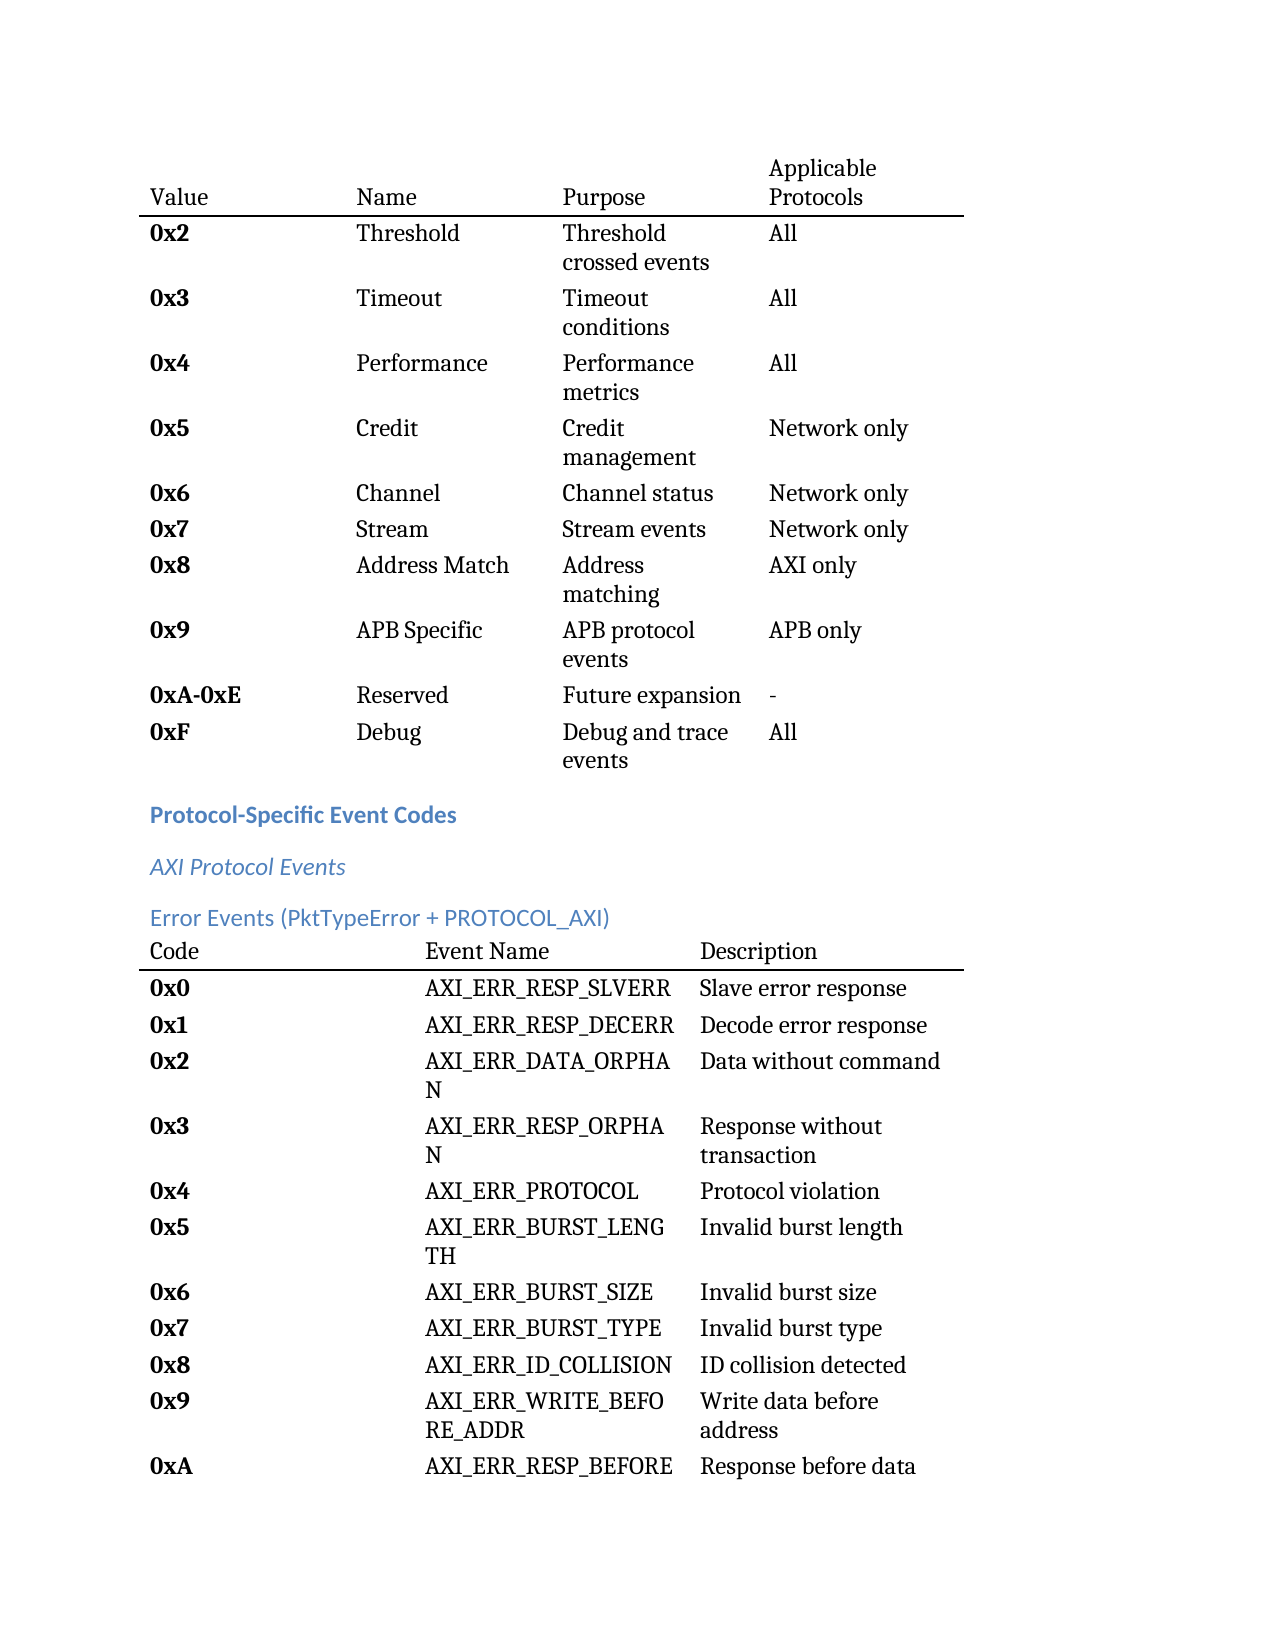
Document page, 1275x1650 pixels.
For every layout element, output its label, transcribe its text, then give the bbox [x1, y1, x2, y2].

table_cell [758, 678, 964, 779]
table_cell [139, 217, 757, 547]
subtitle Error Events (PktTypeError + PROTOCOL_AXI) [150, 902, 1125, 933]
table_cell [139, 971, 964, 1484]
subtitle Protocol-Specific Event Codes [150, 799, 1125, 830]
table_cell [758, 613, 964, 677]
subtitle AXI Protocol Events [150, 851, 1125, 881]
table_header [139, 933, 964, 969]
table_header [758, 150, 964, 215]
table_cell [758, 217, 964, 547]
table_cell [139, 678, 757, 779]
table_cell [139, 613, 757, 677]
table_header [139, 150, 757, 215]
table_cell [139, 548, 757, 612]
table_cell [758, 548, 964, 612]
